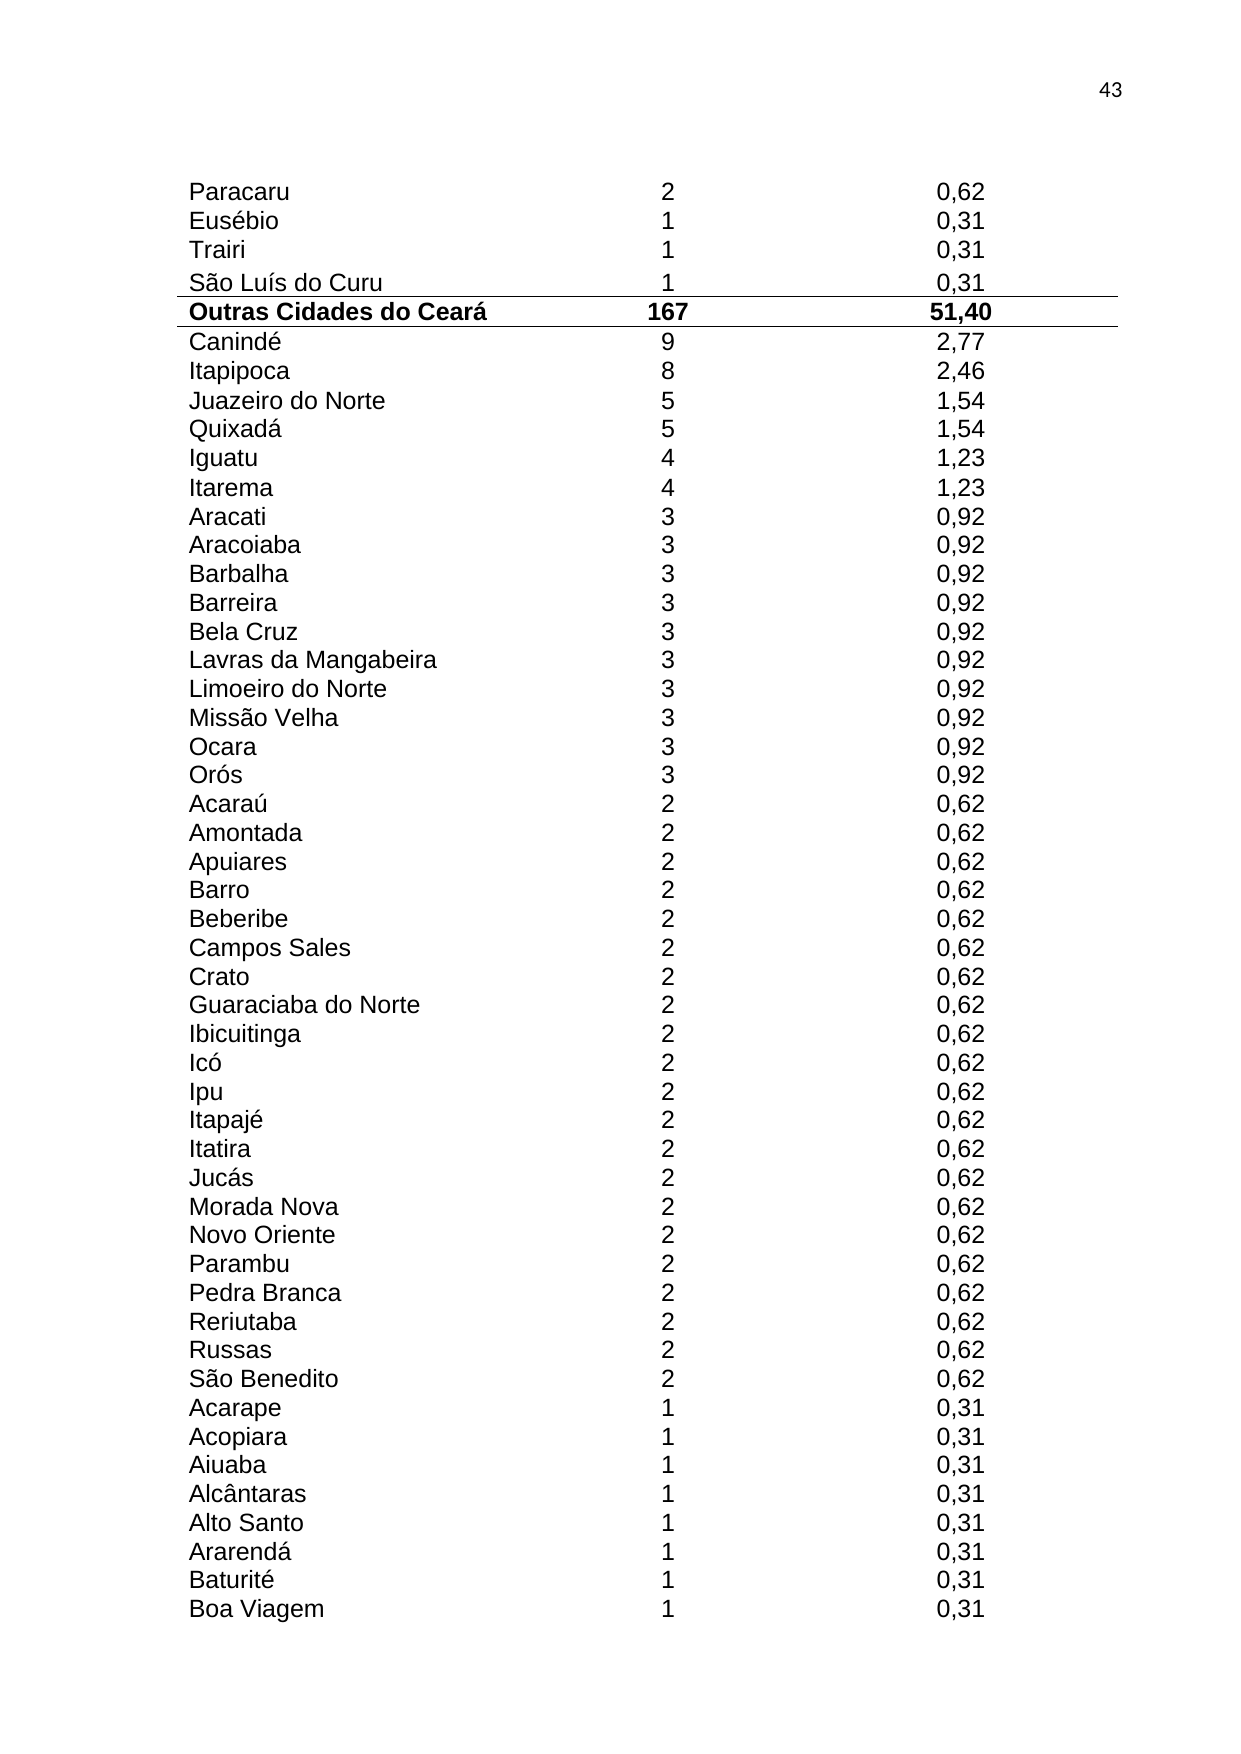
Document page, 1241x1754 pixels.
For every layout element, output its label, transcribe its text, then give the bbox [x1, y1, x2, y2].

table_cell Guaraciaba do Norte [177, 990, 532, 1019]
table_cell 2 [532, 962, 804, 990]
table_cell 2,46 [804, 356, 1117, 384]
table_cell Jucás [177, 1163, 532, 1192]
table_cell 3 [532, 703, 804, 732]
table_cell Ararendá [177, 1537, 532, 1565]
table_cell 0,31 [804, 1393, 1117, 1422]
table_cell Novo Oriente [177, 1220, 532, 1249]
table_cell 0,62 [804, 818, 1117, 847]
table_cell 0,92 [804, 502, 1117, 530]
table_cell 2 [532, 1364, 804, 1393]
table_cell Icó [177, 1048, 532, 1077]
table_cell Barro [177, 875, 532, 904]
table_cell 0,92 [804, 617, 1117, 645]
table_cell 0,62 [804, 1105, 1117, 1134]
table_cell Orós [177, 760, 532, 789]
table_cell 2 [532, 990, 804, 1019]
table_cell Aracati [177, 502, 532, 530]
table_cell 3 [532, 559, 804, 588]
table_cell 1 [532, 1537, 804, 1565]
table_cell Parambu [177, 1249, 532, 1278]
table_cell 2 [532, 1220, 804, 1249]
table_cell Alcântaras [177, 1479, 532, 1508]
table_cell 2,77 [804, 327, 1117, 356]
table_cell 0,62 [804, 789, 1117, 818]
table_cell Crato [177, 962, 532, 990]
table_cell 0,62 [804, 933, 1117, 962]
table_cell 3 [532, 530, 804, 559]
table_cell 0,62 [804, 1048, 1117, 1077]
table_cell 0,92 [804, 559, 1117, 588]
table_cell 4 [532, 473, 804, 502]
table_cell Itarema [177, 473, 532, 502]
table_cell 4 [532, 443, 804, 472]
table_cell 0,31 [804, 1565, 1117, 1594]
table_cell 0,62 [804, 1220, 1117, 1249]
table_cell Aracoiaba [177, 530, 532, 559]
table_cell Limoeiro do Norte [177, 674, 532, 703]
table_cell 2 [532, 1163, 804, 1192]
table_cell 1,23 [804, 473, 1117, 502]
table_cell Missão Velha [177, 703, 532, 732]
table_cell 0,31 [804, 235, 1117, 267]
table_cell 2 [532, 1134, 804, 1163]
table_cell 2 [532, 904, 804, 933]
table_cell 0,31 [804, 268, 1117, 296]
table_cell 167 [532, 297, 804, 326]
table_cell 0,92 [804, 703, 1117, 732]
table_cell Beberibe [177, 904, 532, 933]
table_cell São Benedito [177, 1364, 532, 1393]
table_cell 1 [532, 1508, 804, 1537]
table_cell 0,62 [804, 1163, 1117, 1192]
table_cell 0,31 [804, 1479, 1117, 1508]
table_cell 2 [532, 1105, 804, 1134]
table_cell Itatira [177, 1134, 532, 1163]
table_cell Itapajé [177, 1105, 532, 1134]
table_cell Barreira [177, 588, 532, 617]
table_cell Apuiares [177, 847, 532, 875]
table_cell Amontada [177, 818, 532, 847]
table_cell 3 [532, 760, 804, 789]
table_cell Acopiara [177, 1422, 532, 1450]
table_cell 3 [532, 502, 804, 530]
table_cell Baturité [177, 1565, 532, 1594]
table_cell 0,31 [804, 1508, 1117, 1537]
table_cell 1 [532, 268, 804, 296]
table_cell 0,62 [804, 1335, 1117, 1364]
table_cell Iguatu [177, 443, 532, 472]
table_cell 1 [532, 1479, 804, 1508]
table_cell 0,31 [804, 1537, 1117, 1565]
table_cell 0,62 [804, 1192, 1117, 1220]
table_cell Lavras da Mangabeira [177, 645, 532, 674]
table_cell 0,62 [804, 1278, 1117, 1307]
table_cell 0,92 [804, 645, 1117, 674]
table_cell 0,62 [804, 1249, 1117, 1278]
table_cell Barbalha [177, 559, 532, 588]
table_cell 3 [532, 645, 804, 674]
table_cell 0,31 [804, 1594, 1117, 1623]
table_cell 0,62 [804, 990, 1117, 1019]
table_cell Bela Cruz [177, 617, 532, 645]
table_cell Ipu [177, 1077, 532, 1105]
table_cell 3 [532, 588, 804, 617]
table_cell 2 [532, 1278, 804, 1307]
table_cell 0,92 [804, 760, 1117, 789]
table_cell Campos Sales [177, 933, 532, 962]
table_cell 1 [532, 1450, 804, 1479]
table_cell 0,62 [804, 1019, 1117, 1048]
table_cell Morada Nova [177, 1192, 532, 1220]
table_cell Alto Santo [177, 1508, 532, 1537]
table_cell 0,62 [804, 847, 1117, 875]
table_cell 2 [532, 1192, 804, 1220]
table_cell 2 [532, 933, 804, 962]
table_cell 2 [532, 1335, 804, 1364]
table_cell 0,62 [804, 177, 1117, 206]
table_cell 2 [532, 177, 804, 206]
table_cell 5 [532, 414, 804, 443]
table_cell Ocara [177, 732, 532, 760]
table_cell Acaraú [177, 789, 532, 818]
table_cell Quixadá [177, 414, 532, 443]
table_cell 0,92 [804, 732, 1117, 760]
table_cell 3 [532, 674, 804, 703]
table_cell Ibicuitinga [177, 1019, 532, 1048]
table_cell Russas [177, 1335, 532, 1364]
table_cell 3 [532, 732, 804, 760]
table_cell 2 [532, 847, 804, 875]
table_cell 0,92 [804, 674, 1117, 703]
table_cell 0,31 [804, 206, 1117, 235]
table_cell 1 [532, 1565, 804, 1594]
table_cell Trairi [177, 235, 532, 267]
table_cell 0,62 [804, 1134, 1117, 1163]
table_cell Boa Viagem [177, 1594, 532, 1623]
table_cell Reriutaba [177, 1307, 532, 1335]
table_cell 2 [532, 875, 804, 904]
table_cell 0,62 [804, 1077, 1117, 1105]
table_cell Acarape [177, 1393, 532, 1422]
table_cell Juazeiro do Norte [177, 386, 532, 414]
table_cell 0,62 [804, 904, 1117, 933]
table_cell 2 [532, 1048, 804, 1077]
table_cell 0,92 [804, 588, 1117, 617]
table_cell Canindé [177, 327, 532, 356]
table_cell 2 [532, 789, 804, 818]
table_cell 2 [532, 818, 804, 847]
table_cell 8 [532, 356, 804, 384]
table_cell 1 [532, 206, 804, 235]
table_cell 1 [532, 1393, 804, 1422]
table_cell Eusébio [177, 206, 532, 235]
table_cell Paracaru [177, 177, 532, 206]
table_cell 2 [532, 1077, 804, 1105]
table_cell 1 [532, 235, 804, 267]
table_cell Itapipoca [177, 356, 532, 384]
table_cell 1,54 [804, 414, 1117, 443]
table_cell 0,62 [804, 962, 1117, 990]
table_cell 0,62 [804, 875, 1117, 904]
table_cell 0,62 [804, 1364, 1117, 1393]
table_cell 2 [532, 1019, 804, 1048]
table_cell 1 [532, 1594, 804, 1623]
table_cell Outras Cidades do Ceará [177, 297, 532, 326]
table_cell 3 [532, 617, 804, 645]
table_cell 9 [532, 327, 804, 356]
table_cell 0,62 [804, 1307, 1117, 1335]
table_cell 2 [532, 1307, 804, 1335]
table_cell São Luís do Curu [177, 268, 532, 296]
table_cell 5 [532, 386, 804, 414]
table_cell 1,23 [804, 443, 1117, 472]
table_cell 51,40 [804, 297, 1117, 326]
table_cell 1,54 [804, 386, 1117, 414]
table_cell 1 [532, 1422, 804, 1450]
table_cell Aiuaba [177, 1450, 532, 1479]
table_cell 0,92 [804, 530, 1117, 559]
table_cell 0,31 [804, 1422, 1117, 1450]
table_cell Pedra Branca [177, 1278, 532, 1307]
table_cell 2 [532, 1249, 804, 1278]
table_cell 0,31 [804, 1450, 1117, 1479]
